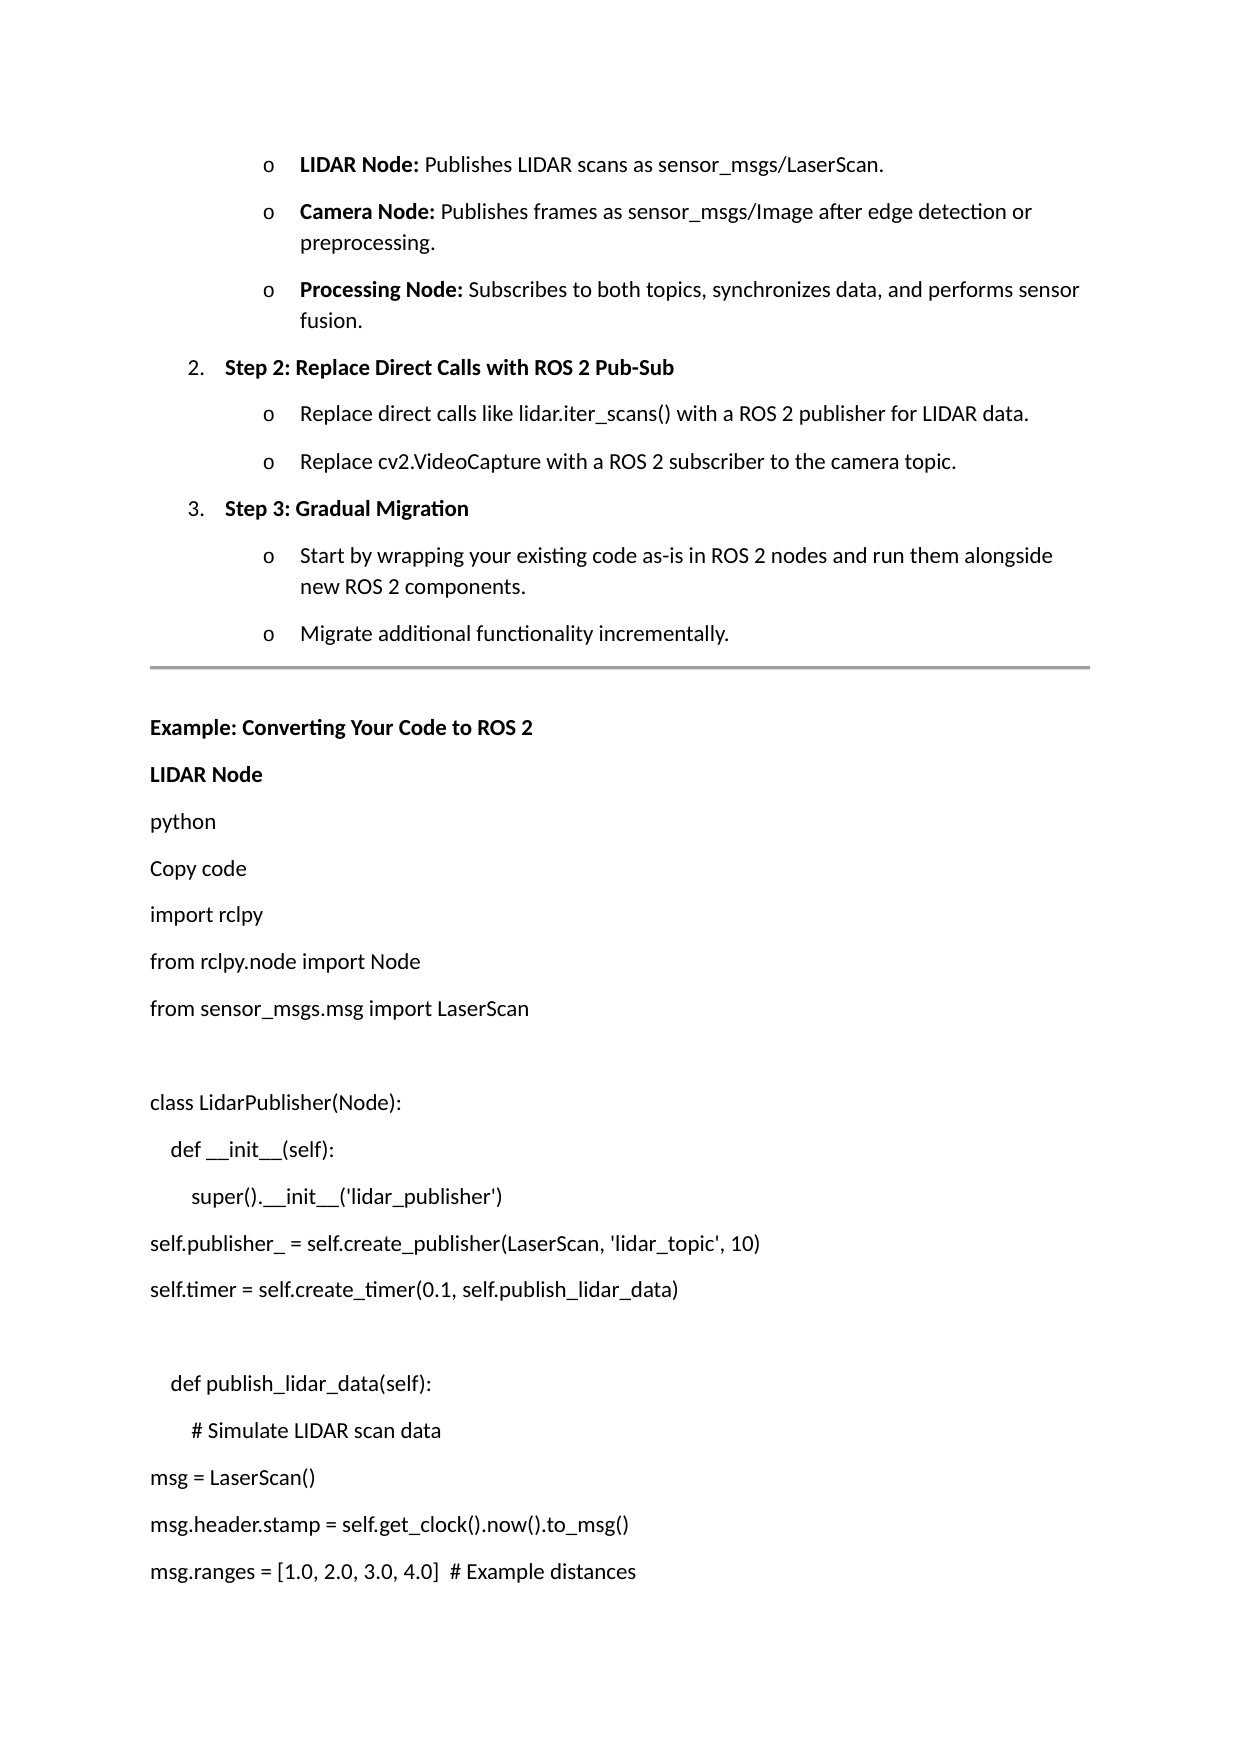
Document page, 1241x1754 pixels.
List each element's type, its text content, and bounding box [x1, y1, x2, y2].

list Migrate additional functionality incrementally. [262, 619, 1090, 647]
text from rclpy.node import Node [150, 947, 1090, 975]
text Example: Converting Your Code to ROS 2 [150, 713, 1090, 741]
list Camera Node: Publishes frames as sensor_msgs/Image after edge detection or preprocessing. [262, 197, 1090, 256]
text python [150, 807, 1090, 835]
text def __init__(self): [150, 1135, 1090, 1163]
list Start by wrapping your existing code as-is in ROS 2 nodes and run them alongside new ROS 2 components. [262, 541, 1090, 600]
text msg.ranges = [1.0, 2.0, 3.0, 4.0] # Example distances [150, 1557, 1090, 1585]
text def publish_lidar_data(self): [150, 1369, 1090, 1397]
text LIDAR Node [150, 760, 1090, 788]
list Replace cv2.VideoCapture with a ROS 2 subscriber to the camera topic. [262, 447, 1090, 475]
list Processing Node: Subscribes to both topics, synchronizes data, and performs sensor fusion. [262, 275, 1090, 334]
text import rclpy [150, 901, 1090, 928]
list Replace direct calls like lidar.iter_scans() with a ROS 2 publisher for LIDAR data. [262, 399, 1090, 428]
text # Simulate LIDAR scan data [150, 1416, 1090, 1444]
text from sensor_msgs.msg import LaserScan [150, 994, 1090, 1022]
text msg.header.stamp = self.get_clock().now().to_msg() [150, 1510, 1090, 1538]
list Step 2: Replace Direct Calls with ROS 2 Pub-Sub [187, 353, 1090, 381]
text self.publisher_ = self.create_publisher(LaserScan, 'lidar_topic', 10) [150, 1229, 1090, 1257]
text class LidarPublisher(Node): [150, 1088, 1090, 1116]
text Copy code [150, 854, 1090, 882]
list Step 3: Gradual Migration [187, 494, 1090, 522]
text msg = LaserScan() [150, 1463, 1090, 1491]
text super().__init__('lidar_publisher') [150, 1182, 1090, 1210]
text self.timer = self.create_timer(0.1, self.publish_lidar_data) [150, 1276, 1090, 1303]
list LIDAR Node: Publishes LIDAR scans as sensor_msgs/LaserScan. [262, 150, 1090, 178]
